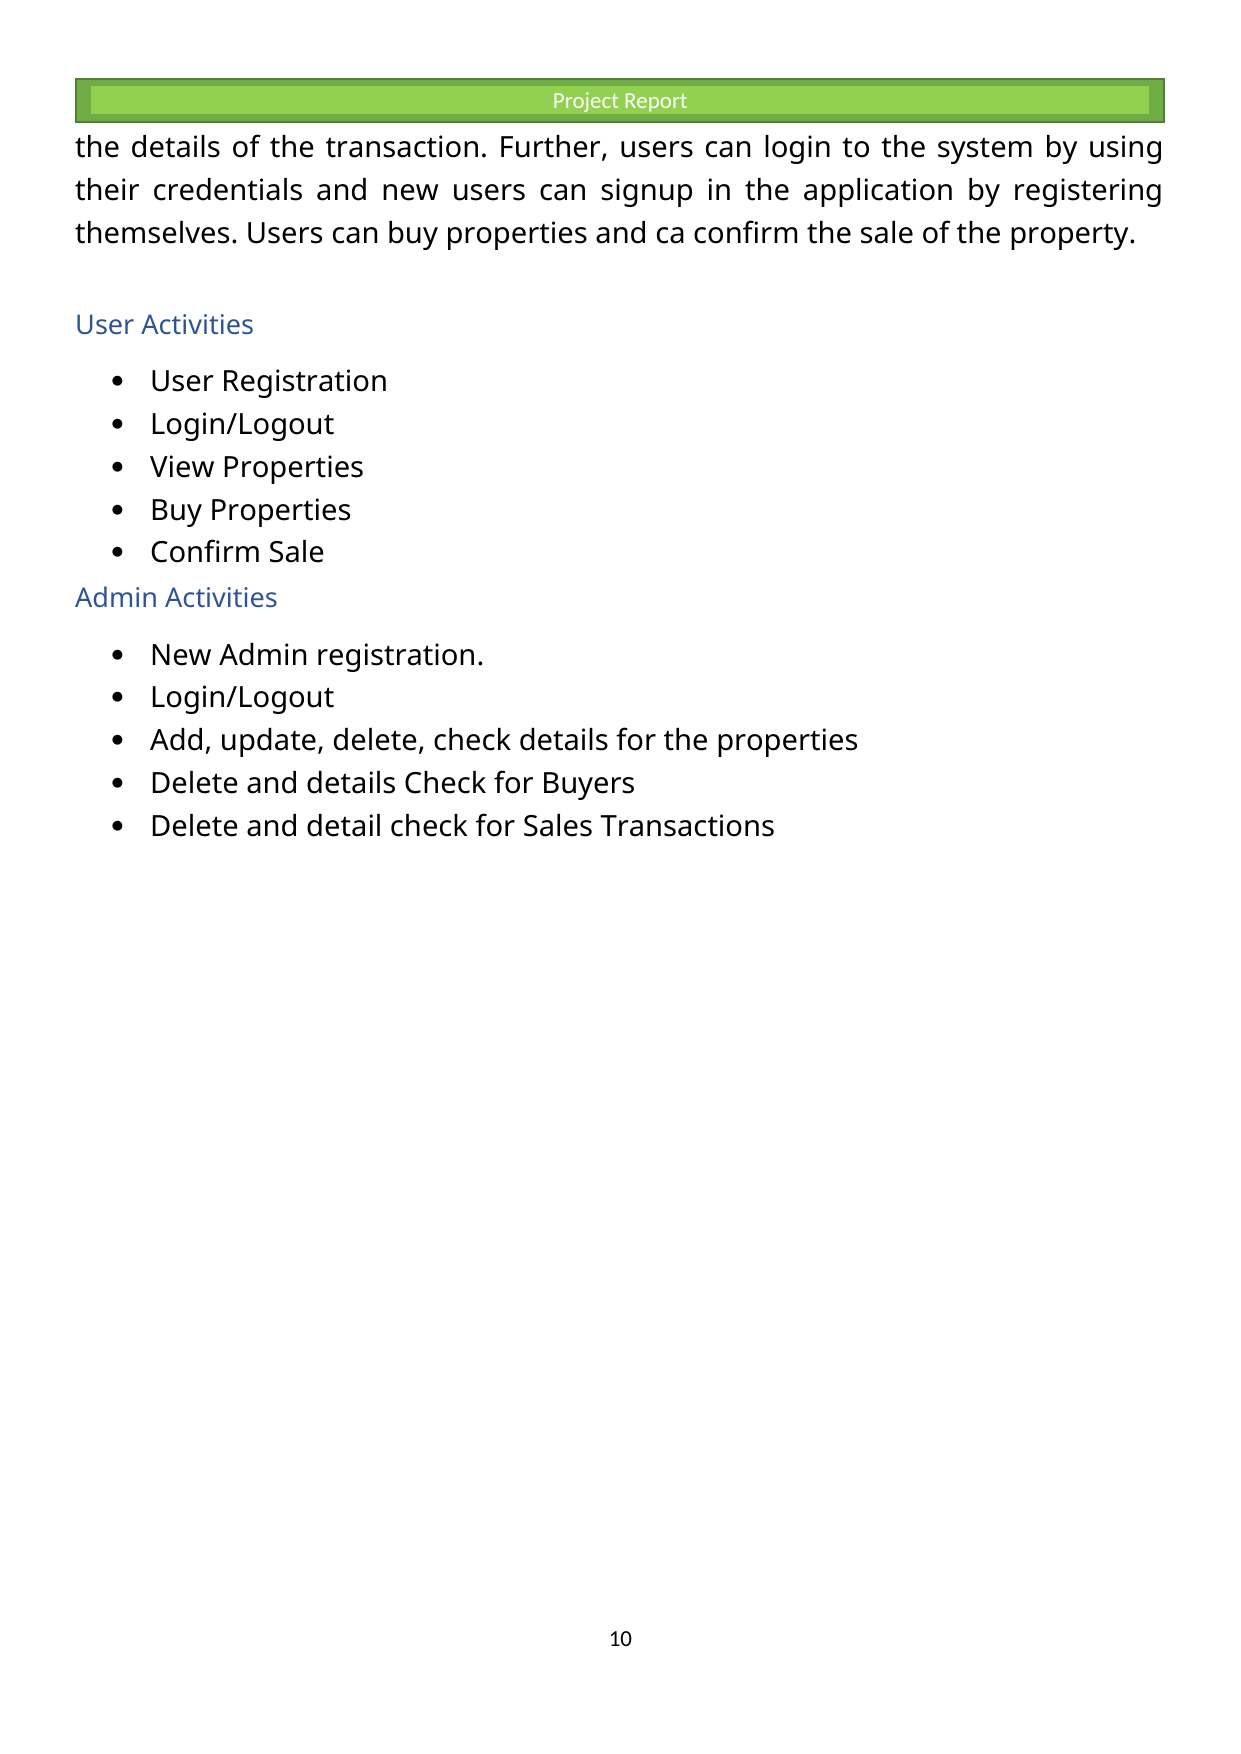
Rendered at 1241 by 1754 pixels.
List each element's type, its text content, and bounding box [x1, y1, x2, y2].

list User Registration [112, 360, 1165, 400]
list New Admin registration. [112, 634, 1165, 674]
list Confirm Sale [112, 532, 1165, 571]
list Delete and detail check for Sales Transactions [112, 805, 1165, 845]
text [75, 123, 1165, 252]
list Login/Logout [112, 677, 1165, 716]
list Login/Logout [112, 403, 1165, 443]
list View Properties [112, 446, 1165, 486]
list Add, update, delete, check details for the properties [112, 719, 1165, 759]
subtitle Admin Activities [75, 579, 1165, 616]
list Delete and details Check for Buyers [112, 762, 1165, 802]
subtitle User Activities [75, 305, 1165, 342]
list Buy Properties [112, 489, 1165, 528]
